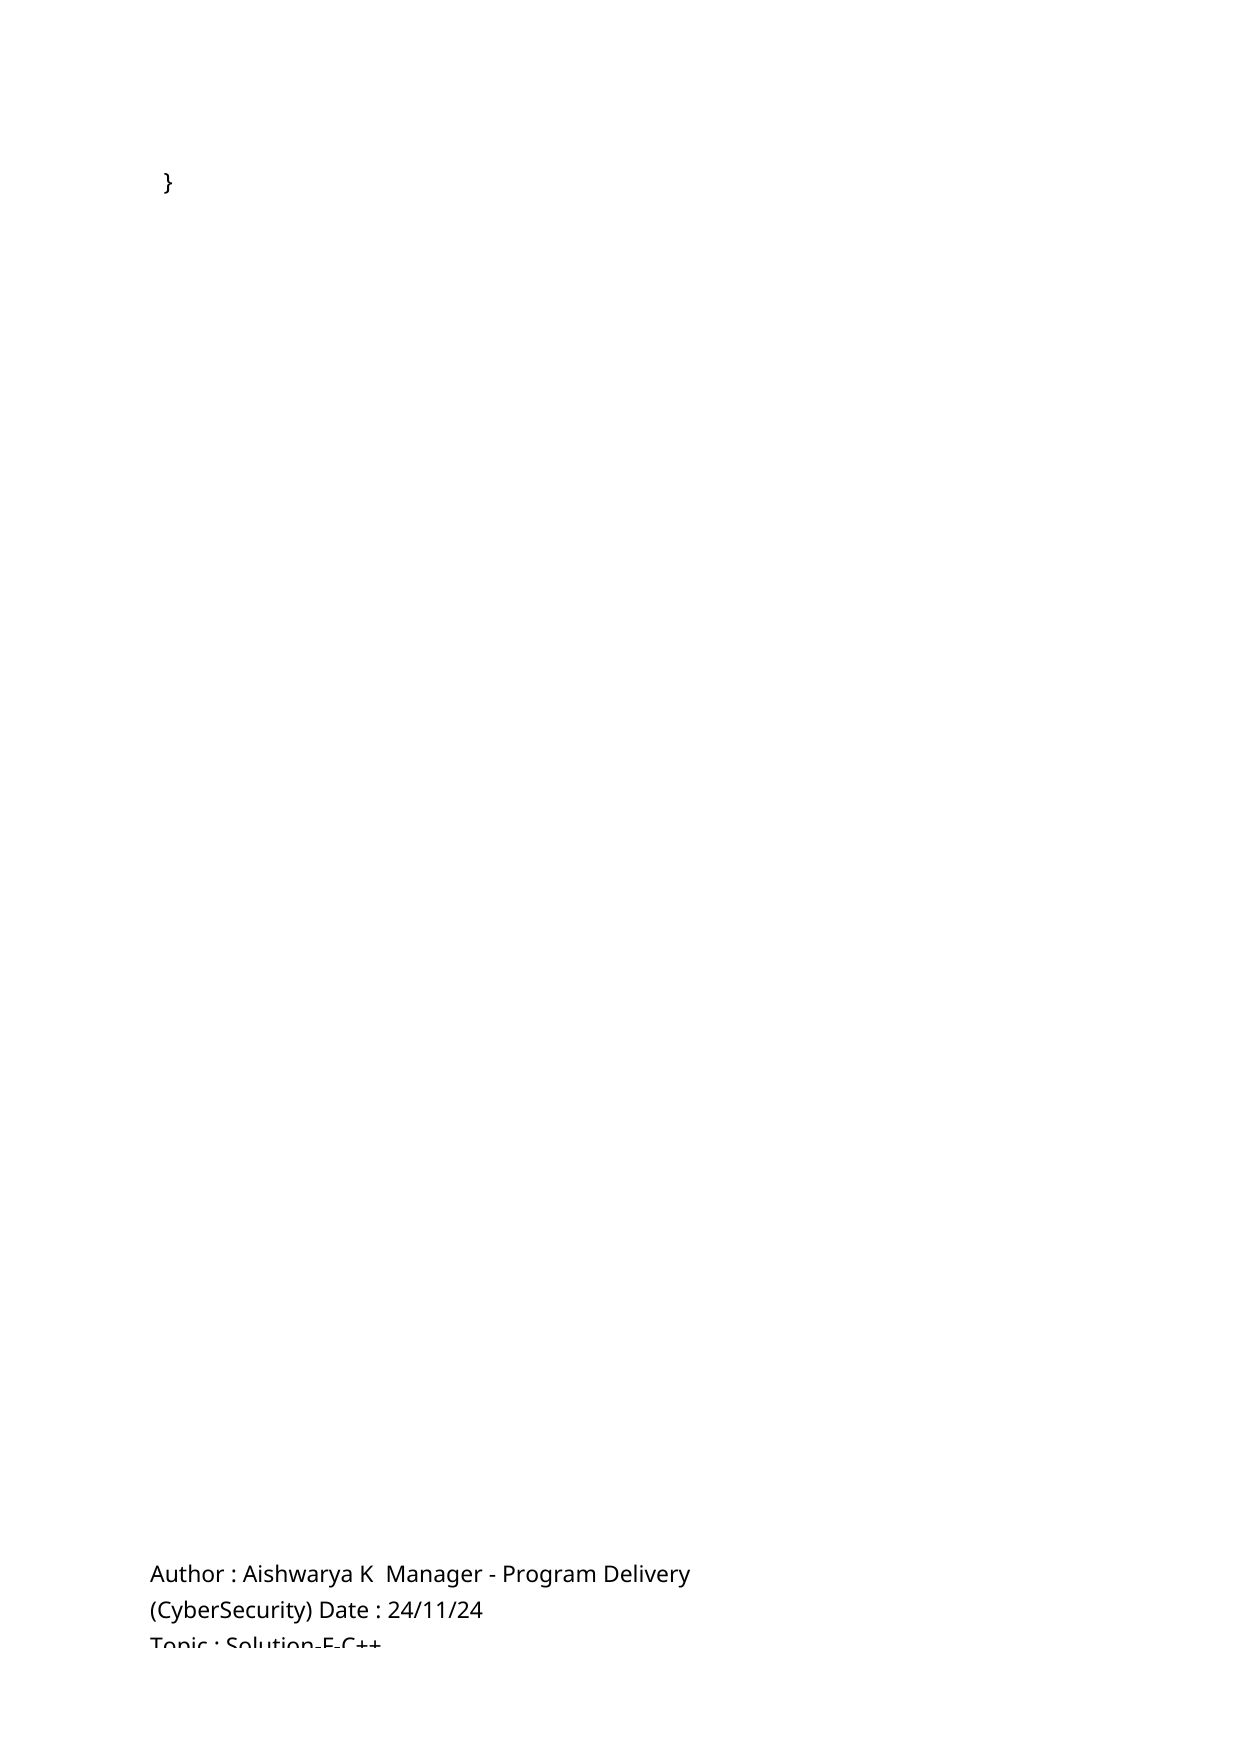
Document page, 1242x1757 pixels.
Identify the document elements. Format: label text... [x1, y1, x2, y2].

text } [161, 164, 1081, 197]
